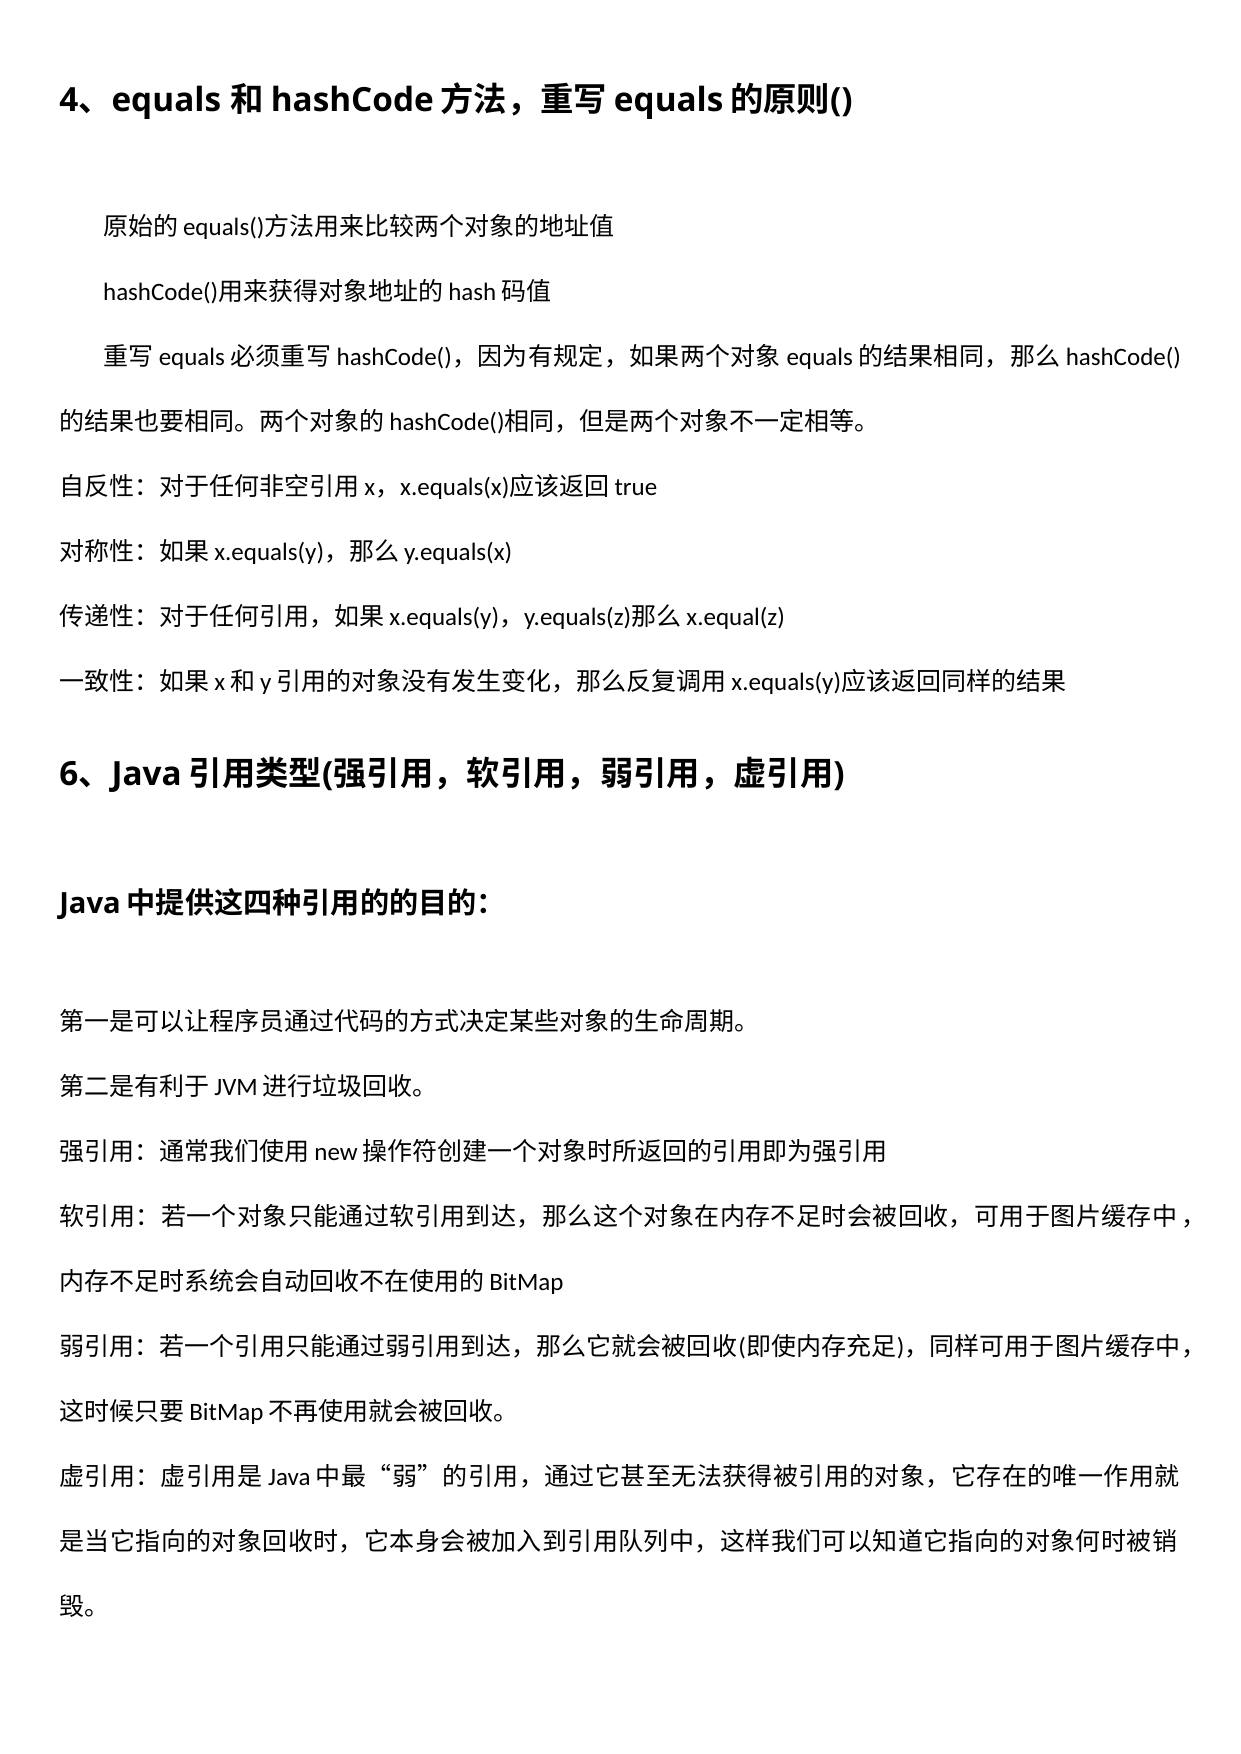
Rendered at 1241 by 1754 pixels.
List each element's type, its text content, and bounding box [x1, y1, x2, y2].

subtitle 4、equals 和 hashCode方法，重写equals的原则() [59, 64, 1181, 129]
text 虚引用：虚引用是Java中最“弱”的引用，通过它甚至无法获得被引用的对象，它存在的唯一作用就是当它指向的对象回收时，它本身会被加入到引用队列中，这样我们可以知道它指向的对象何时被销毁。 [59, 1442, 1181, 1637]
text 强引用：通常我们使用new操作符创建一个对象时所返回的引用即为强引用 [59, 1117, 1181, 1182]
text 弱引用：若一个引用只能通过弱引用到达，那么它就会被回收(即使内存充足)，同样可用于图片缓存中，这时候只要BitMap不再使用就会被回收。 [59, 1312, 1181, 1442]
subtitle 6、Java引用类型(强引用，软引用，弱引用，虚引用) [59, 739, 1181, 804]
text 对称性：如果x.equals(y)，那么y.equals(x) [59, 517, 1181, 582]
text 软引用：若一个对象只能通过软引用到达，那么这个对象在内存不足时会被回收，可用于图片缓存中，内存不足时系统会自动回收不在使用的BitMap [59, 1182, 1181, 1312]
text 一致性：如果x和y引用的对象没有发生变化，那么反复调用x.equals(y)应该返回同样的结果 [59, 647, 1181, 712]
text 传递性：对于任何引用，如果x.equals(y)，y.equals(z)那么x.equal(z) [59, 582, 1181, 647]
text 第二是有利于JVM进行垃圾回收。 [59, 1052, 1181, 1117]
text 第一是可以让程序员通过代码的方式决定某些对象的生命周期。 [59, 987, 1181, 1052]
text 原始的equals()方法用来比较两个对象的地址值 [59, 192, 1181, 257]
text hashCode()用来获得对象地址的hash码值 [59, 257, 1181, 322]
subtitle Java中提供这四种引用的的目的： [59, 868, 1181, 933]
text 自反性：对于任何非空引用x，x.equals(x)应该返回true [59, 452, 1181, 517]
text 重写equals必须重写hashCode()，因为有规定，如果两个对象equals的结果相同，那么hashCode()的结果也要相同。两个对象的hashCode()相同，但是两个对象不一定相等。 [59, 322, 1181, 452]
